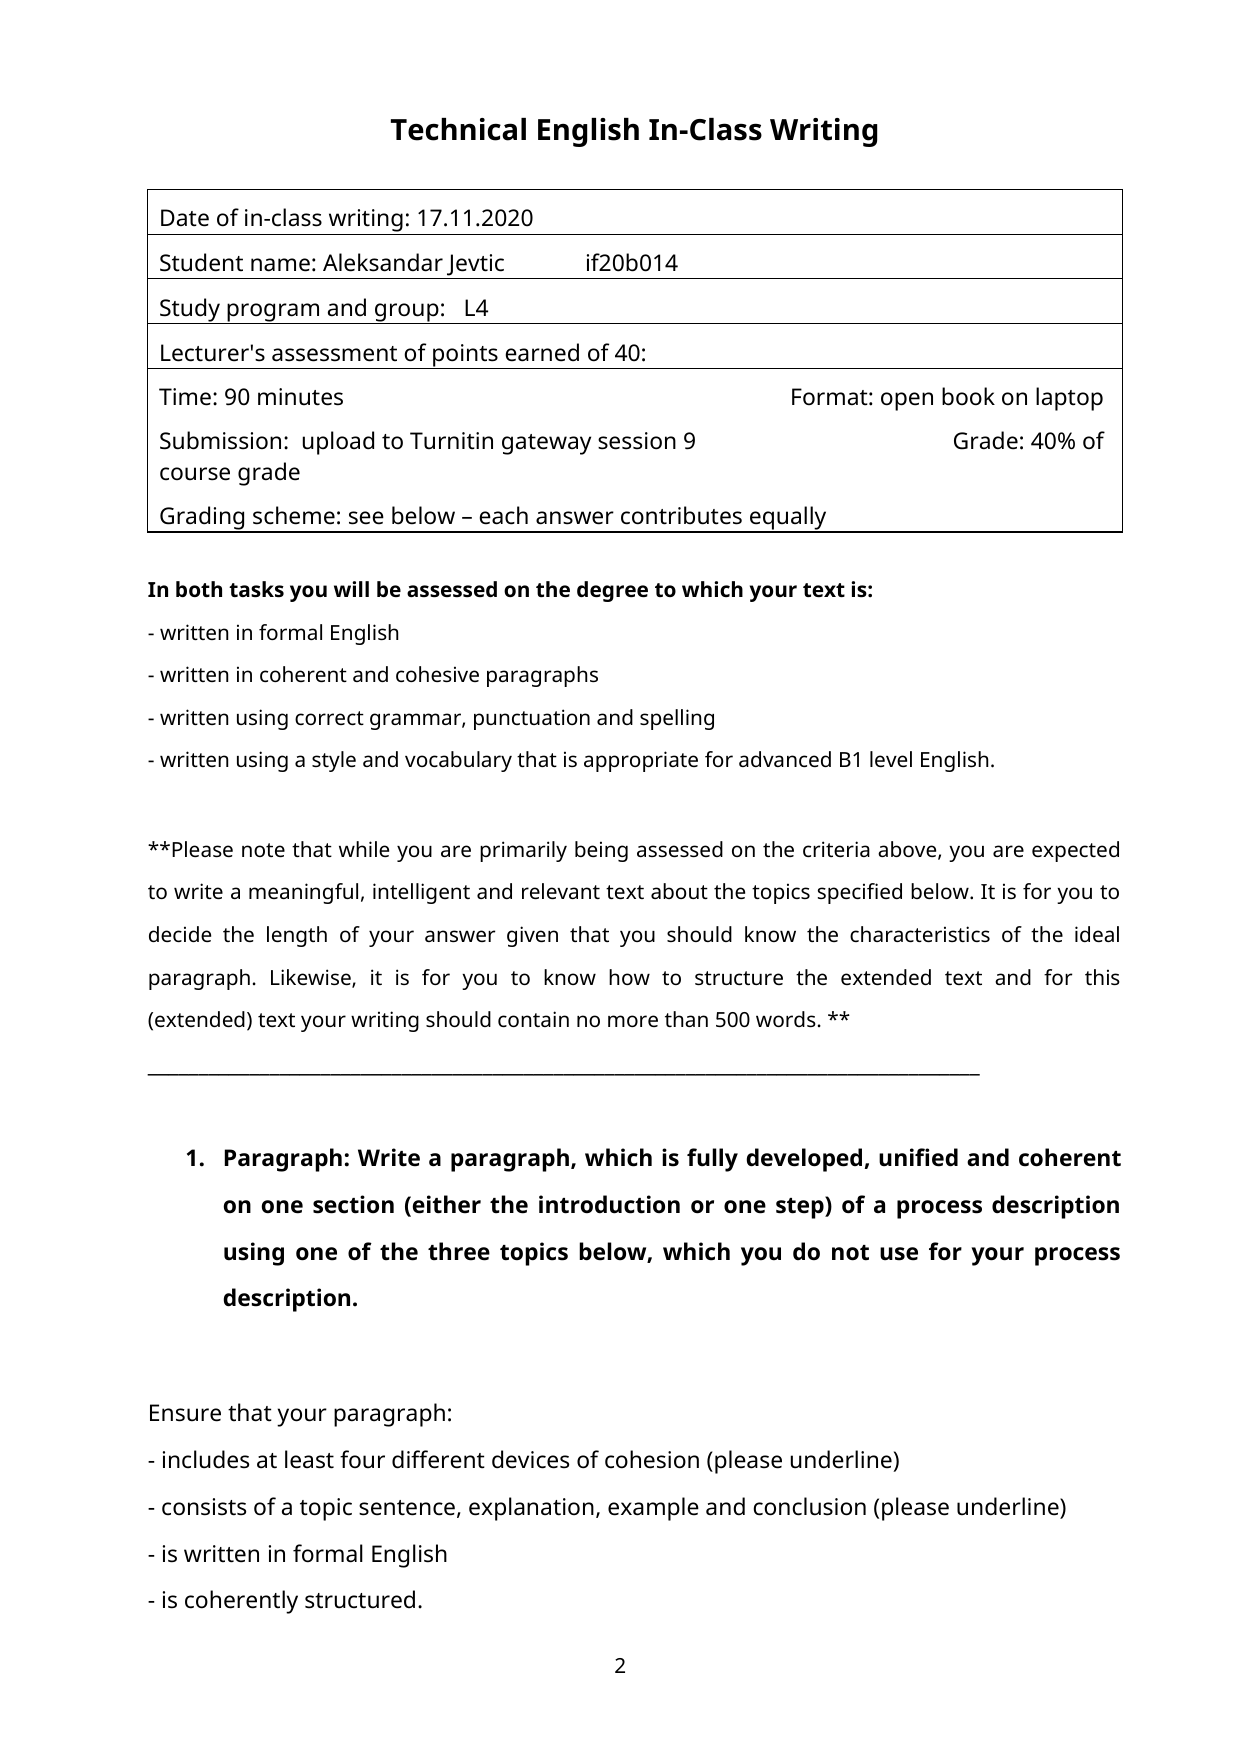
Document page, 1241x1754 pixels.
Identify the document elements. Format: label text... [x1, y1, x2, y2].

text - written in formal English [148, 618, 1122, 646]
text Ensure that your paragraph: [148, 1397, 1123, 1428]
text - is written in formal English [148, 1537, 1123, 1569]
table_cell Time: 90 minutes Format: open book on laptop Submission: upload to Turnitin gateway session 9 Grade: 40% of course grade Grading scheme: see below – each answer contributes equally [148, 369, 1122, 531]
table_cell Student name: Aleksandar Jevtic if20b014 [148, 235, 1122, 278]
text - consists of a topic sentence, explanation, example and conclusion (please underline) [148, 1491, 1123, 1522]
text **Please note that while you are primarily being assessed on the criteria above, you are expected to write a meaningful, intelligent and relevant text about the topics specified below. It is for you to decide the length of your answer given that you should know the characteristics of the ideal paragraph. Likewise, it is for you to know how to structure the extended text and for this (extended) text your writing should contain no more than 500 words. ** [148, 835, 1123, 1034]
text - written using correct grammar, punctuation and spelling [148, 703, 1122, 731]
table_cell Lecturer's assessment of points earned of 40: [148, 324, 1122, 368]
table_header Date of in-class writing: 17.11.2020 [148, 190, 1122, 233]
text - written in coherent and cohesive paragraphs [148, 660, 1122, 689]
text - written using a style and vocabulary that is appropriate for advanced B1 level English. [148, 745, 1122, 774]
text - includes at least four different devices of cohesion (please underline) [148, 1444, 1123, 1475]
table_cell Study program and group: L4 [148, 279, 1122, 323]
text __________________________________________________________________________________ [148, 1048, 1093, 1079]
text Technical English In-Class Writing [148, 109, 1122, 149]
text - is coherently structured. [148, 1584, 1123, 1616]
text In both tasks you will be assessed on the degree to which your text is: [148, 575, 1122, 603]
list Paragraph: Write a paragraph, which is fully developed, unified and coherent on one section (either the introduction or one step) of a process description using one of the three topics below, which you do not use for your process description. [185, 1142, 1123, 1313]
